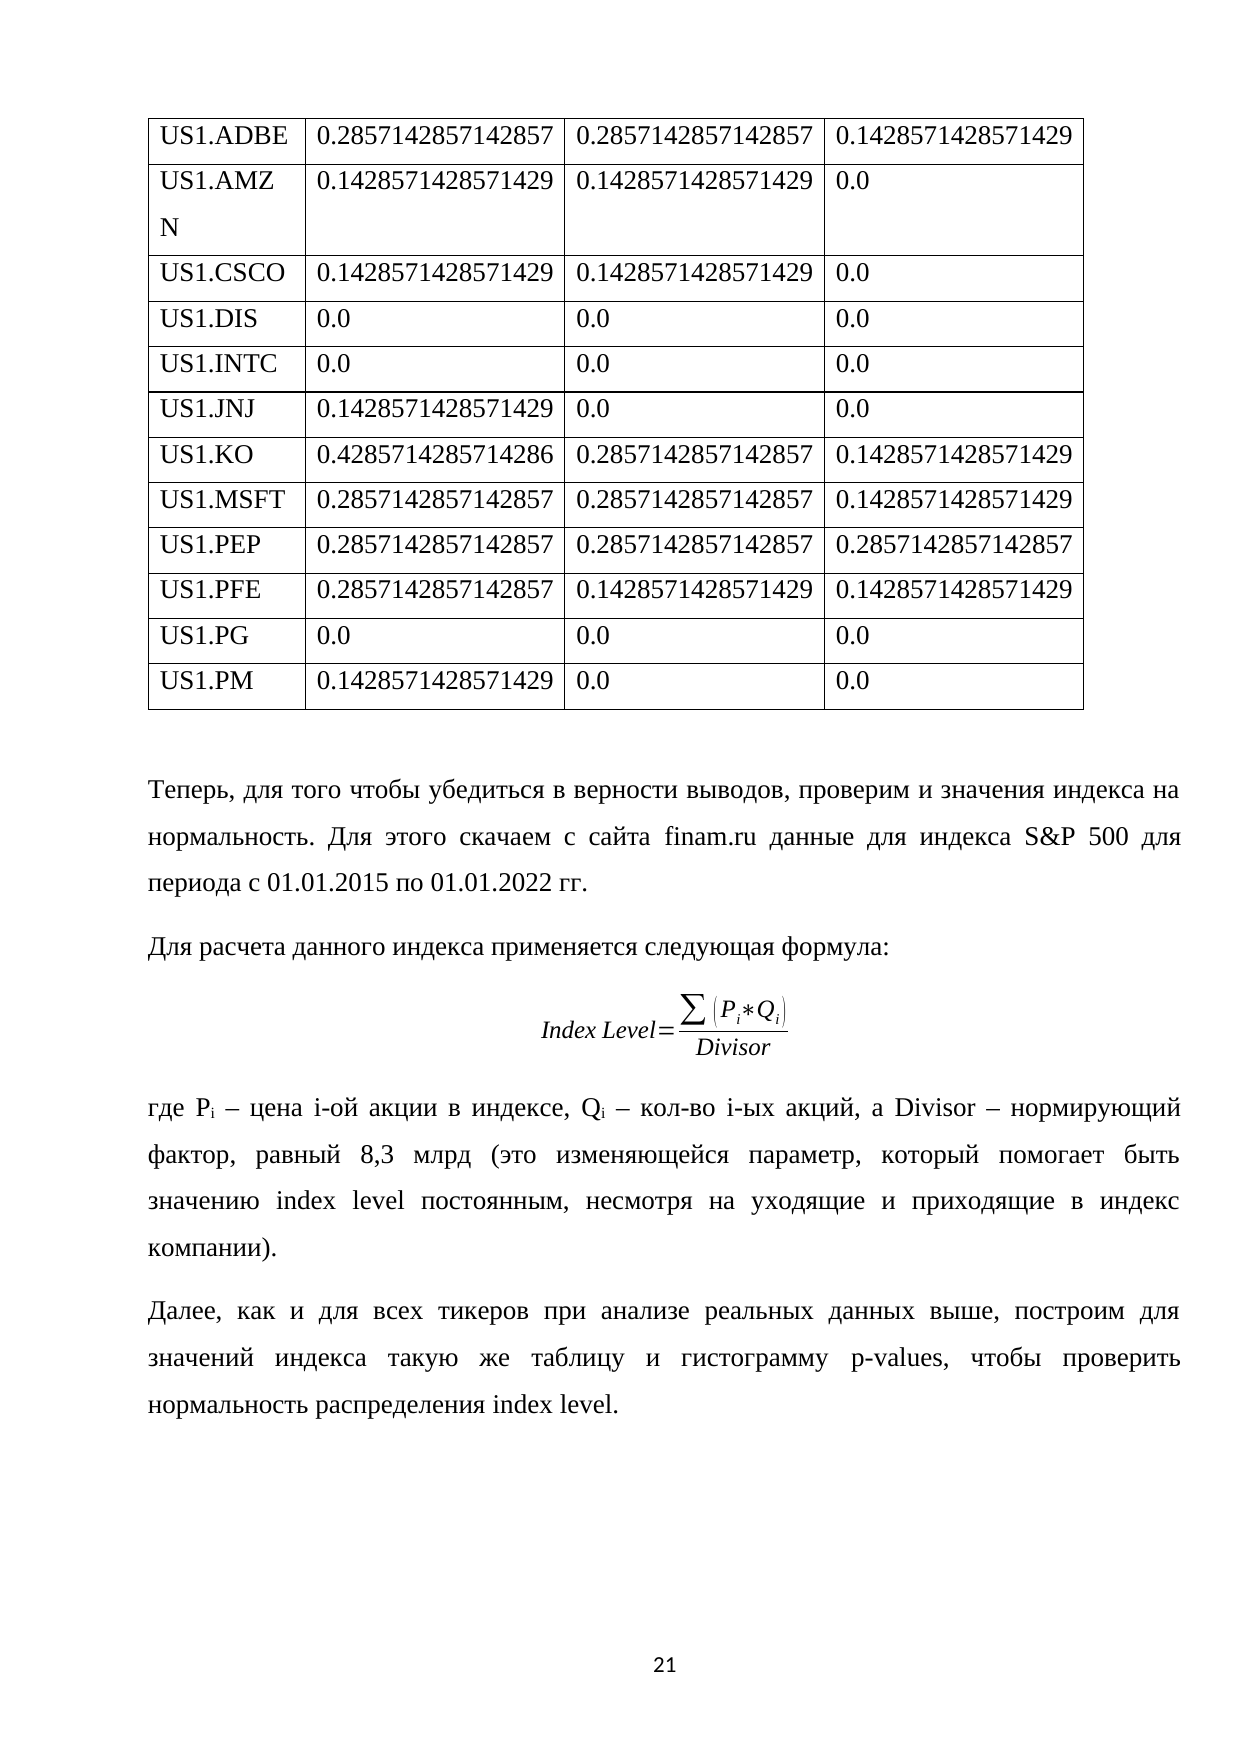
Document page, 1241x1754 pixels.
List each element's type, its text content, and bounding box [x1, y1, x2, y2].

table_cell 0.1428571428571429 [825, 574, 1083, 618]
table_cell 0.0 [565, 347, 824, 391]
table_cell 0.0 [565, 619, 824, 663]
table_cell 0.2857142857142857 [565, 528, 824, 573]
text где Pi – цена i-ой акции в индексе, Qi – кол-во i-ых акций, а Divisor – нормирующий фактор, равный 8,3 млрд (это изменяющейся параметр, который помогает быть значению index level постоянным, несмотря на уходящие и приходящие в индекс компании). [148, 1091, 1181, 1262]
table_cell 0.0 [565, 393, 824, 437]
table_cell US1.DIS [149, 302, 305, 346]
table_cell 0.2857142857142857 [825, 528, 1083, 573]
table_cell 0.2857142857142857 [306, 119, 564, 163]
table_cell 0.1428571428571429 [306, 393, 564, 437]
table_cell 0.0 [825, 393, 1083, 437]
table_cell 0.2857142857142857 [565, 119, 824, 163]
table_cell US1.ADBE [149, 119, 305, 163]
table_cell US1.PM [149, 664, 305, 708]
table_cell US1.JNJ [149, 393, 305, 437]
table_cell US1.PFE [149, 574, 305, 618]
table_cell US1.KO [149, 438, 305, 482]
table_cell 0.0 [565, 302, 824, 346]
table_cell 0.4285714285714286 [306, 438, 564, 482]
table_cell 0.0 [306, 347, 564, 391]
table_cell 0.1428571428571429 [306, 165, 564, 255]
table_cell US1.PEP [149, 528, 305, 573]
table_cell US1.CSCO [149, 256, 305, 301]
table_cell 0.2857142857142857 [306, 574, 564, 618]
table_cell 0.0 [565, 664, 824, 708]
table_cell 0.0 [825, 664, 1083, 708]
table_cell 0.2857142857142857 [306, 528, 564, 573]
table_cell 0.2857142857142857 [565, 483, 824, 527]
table_cell 0.2857142857142857 [565, 438, 824, 482]
table_cell 0.0 [825, 165, 1083, 255]
table_cell US1.AMZN [149, 165, 305, 255]
table_cell 0.0 [825, 256, 1083, 301]
text Далее, как и для всех тикеров при анализе реальных данных выше, построим для значений индекса такую же таблицу и гистограмму p-values, чтобы проверить нормальность распределения index level. [148, 1294, 1181, 1419]
table_cell 0.1428571428571429 [306, 256, 564, 301]
table_cell 0.0 [825, 619, 1083, 663]
text Для расчета данного индекса применяется следующая формула: [148, 929, 1181, 961]
table_cell 0.0 [306, 302, 564, 346]
table_cell 0.0 [825, 347, 1083, 391]
table_cell US1.INTC [149, 347, 305, 391]
table_cell 0.1428571428571429 [565, 574, 824, 618]
table_cell 0.1428571428571429 [565, 165, 824, 255]
table_cell 0.1428571428571429 [825, 119, 1083, 163]
table_cell 0.1428571428571429 [825, 483, 1083, 527]
table_cell US1.MSFT [149, 483, 305, 527]
text Теперь, для того чтобы убедиться в верности выводов, проверим и значения индекса на нормальность. Для этого скачаем с сайта finam.ru данные для индекса S&P 500 для периода с 01.01.2015 по 01.01.2022 гг. [148, 773, 1181, 897]
table_cell US1.PG [149, 619, 305, 663]
table_cell 0.0 [825, 302, 1083, 346]
table_cell 0.1428571428571429 [825, 438, 1083, 482]
table_cell 0.1428571428571429 [565, 256, 824, 301]
table_cell 0.2857142857142857 [306, 483, 564, 527]
table_cell 0.0 [306, 619, 564, 663]
table_cell 0.1428571428571429 [306, 664, 564, 708]
